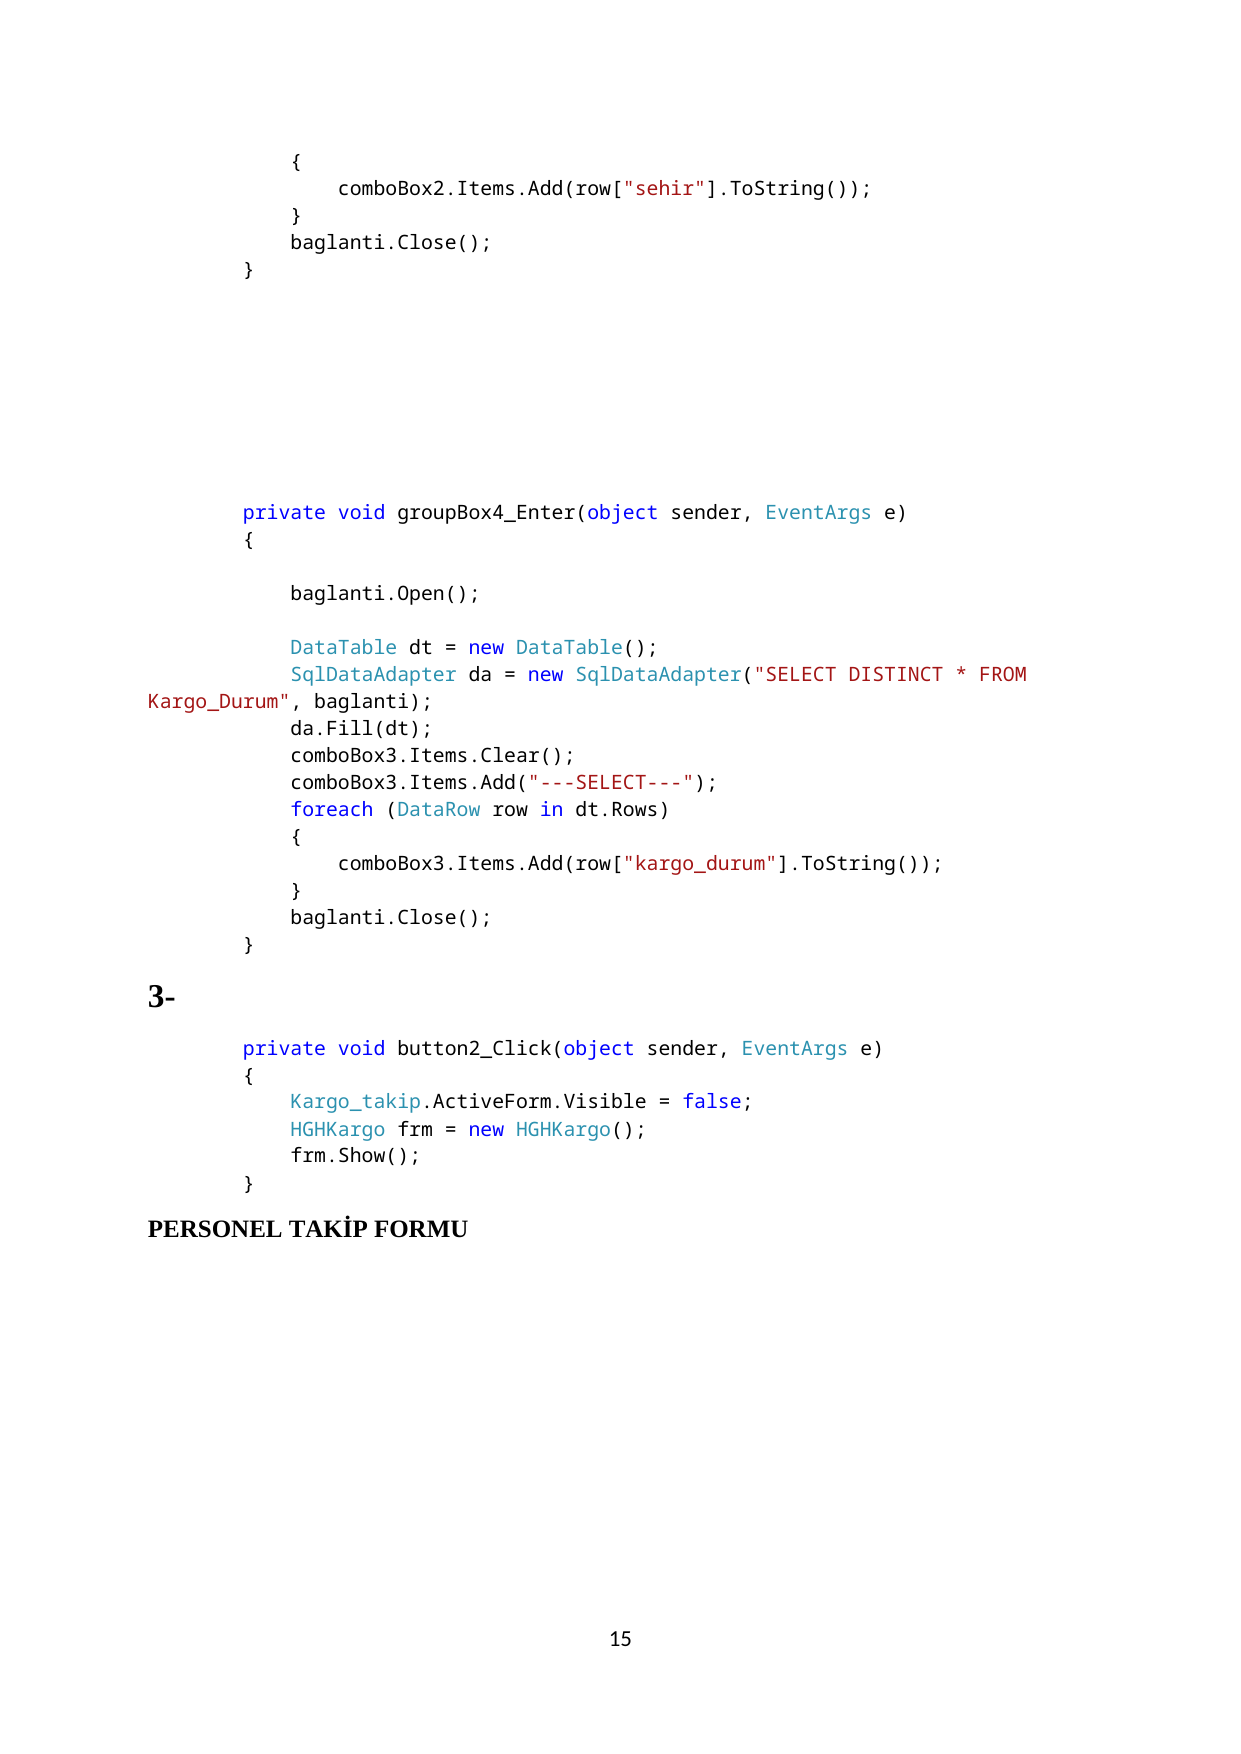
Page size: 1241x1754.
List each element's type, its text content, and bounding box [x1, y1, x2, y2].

text } [148, 876, 1092, 903]
text { [148, 525, 1092, 552]
text } [148, 930, 1092, 957]
text { [148, 148, 1092, 175]
text baglanti.Close(); [148, 229, 1092, 256]
text baglanti.Open(); [148, 579, 1092, 606]
text Kargo_takip.ActiveForm.Visible = false; [148, 1088, 1092, 1115]
text comboBox3.Items.Add("---SELECT---"); [148, 768, 1092, 795]
text frm.Show(); [148, 1142, 1092, 1169]
text PERSONEL TAKİP FORMU [148, 1214, 1092, 1243]
text { [148, 1061, 1092, 1088]
text foreach (DataRow row in dt.Rows) [148, 795, 1092, 822]
text { [148, 822, 1092, 849]
text } [148, 256, 1092, 283]
text } [148, 202, 1092, 229]
text } [148, 1169, 1092, 1196]
text baglanti.Close(); [148, 903, 1092, 930]
text SqlDataAdapter da = new SqlDataAdapter("SELECT DISTINCT * FROM Kargo_Durum", baglanti); [148, 660, 1092, 714]
text private void button2_Click(object sender, EventArgs e) [148, 1034, 1092, 1061]
text DataTable dt = new DataTable(); [148, 633, 1092, 660]
text HGHKargo frm = new HGHKargo(); [148, 1115, 1092, 1142]
text comboBox3.Items.Clear(); [148, 741, 1092, 768]
text comboBox2.Items.Add(row["sehir"].ToString()); [148, 175, 1092, 202]
text comboBox3.Items.Add(row["kargo_durum"].ToString()); [148, 849, 1092, 876]
text private void groupBox4_Enter(object sender, EventArgs e) [148, 498, 1092, 525]
text 3- [148, 976, 1092, 1014]
text da.Fill(dt); [148, 714, 1092, 741]
